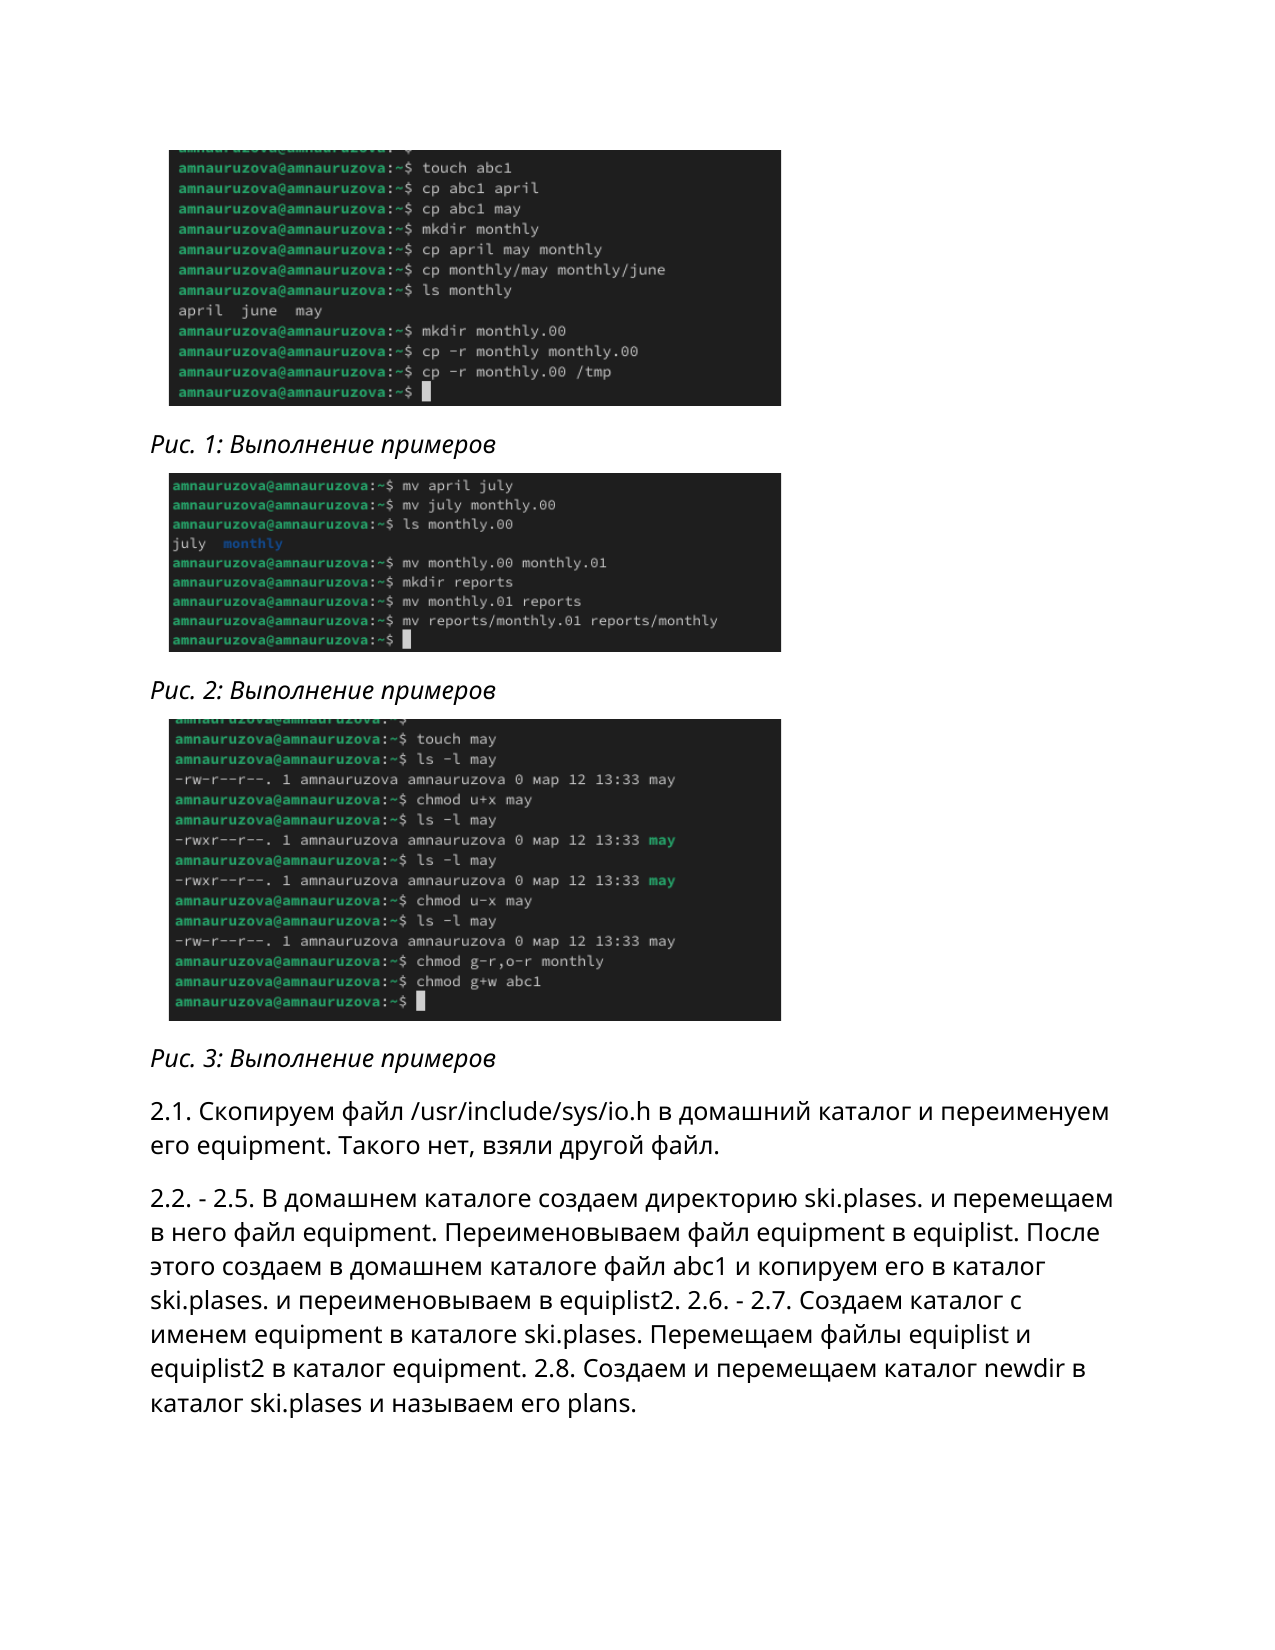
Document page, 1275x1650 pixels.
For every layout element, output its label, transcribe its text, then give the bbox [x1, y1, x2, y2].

picture [168, 150, 782, 406]
text 2.1. Скопируем файл /usr/include/sys/io.h в домашний каталог и переименуем его equipment. Такого нет, взяли другой файл. [150, 1094, 1125, 1162]
text Рис. 1: Выполнение примеров [150, 426, 1125, 461]
text Рис. 3: Выполнение примеров [150, 1041, 1125, 1075]
picture [168, 473, 782, 652]
picture [168, 719, 782, 1021]
text Рис. 2: Выполнение примеров [150, 672, 1125, 707]
text 2.2. - 2.5. В домашнем каталоге создаем директорию ski.plases. и перемещаем в него файл equipment. Переименовываем файл equipment в equiplist. После этого создаем в домашнем каталоге файл abc1 и копируем его в каталог ski.plases. и переименовываем в equiplist2. 2.6. - 2.7. Создаем каталог с именем equipment в каталоге ski.plases. Перемещаем файлы equiplist и equiplist2 в каталог equipment. 2.8. Создаем и перемещаем каталог newdir в каталог ski.plases и называем его plans. [150, 1181, 1125, 1419]
